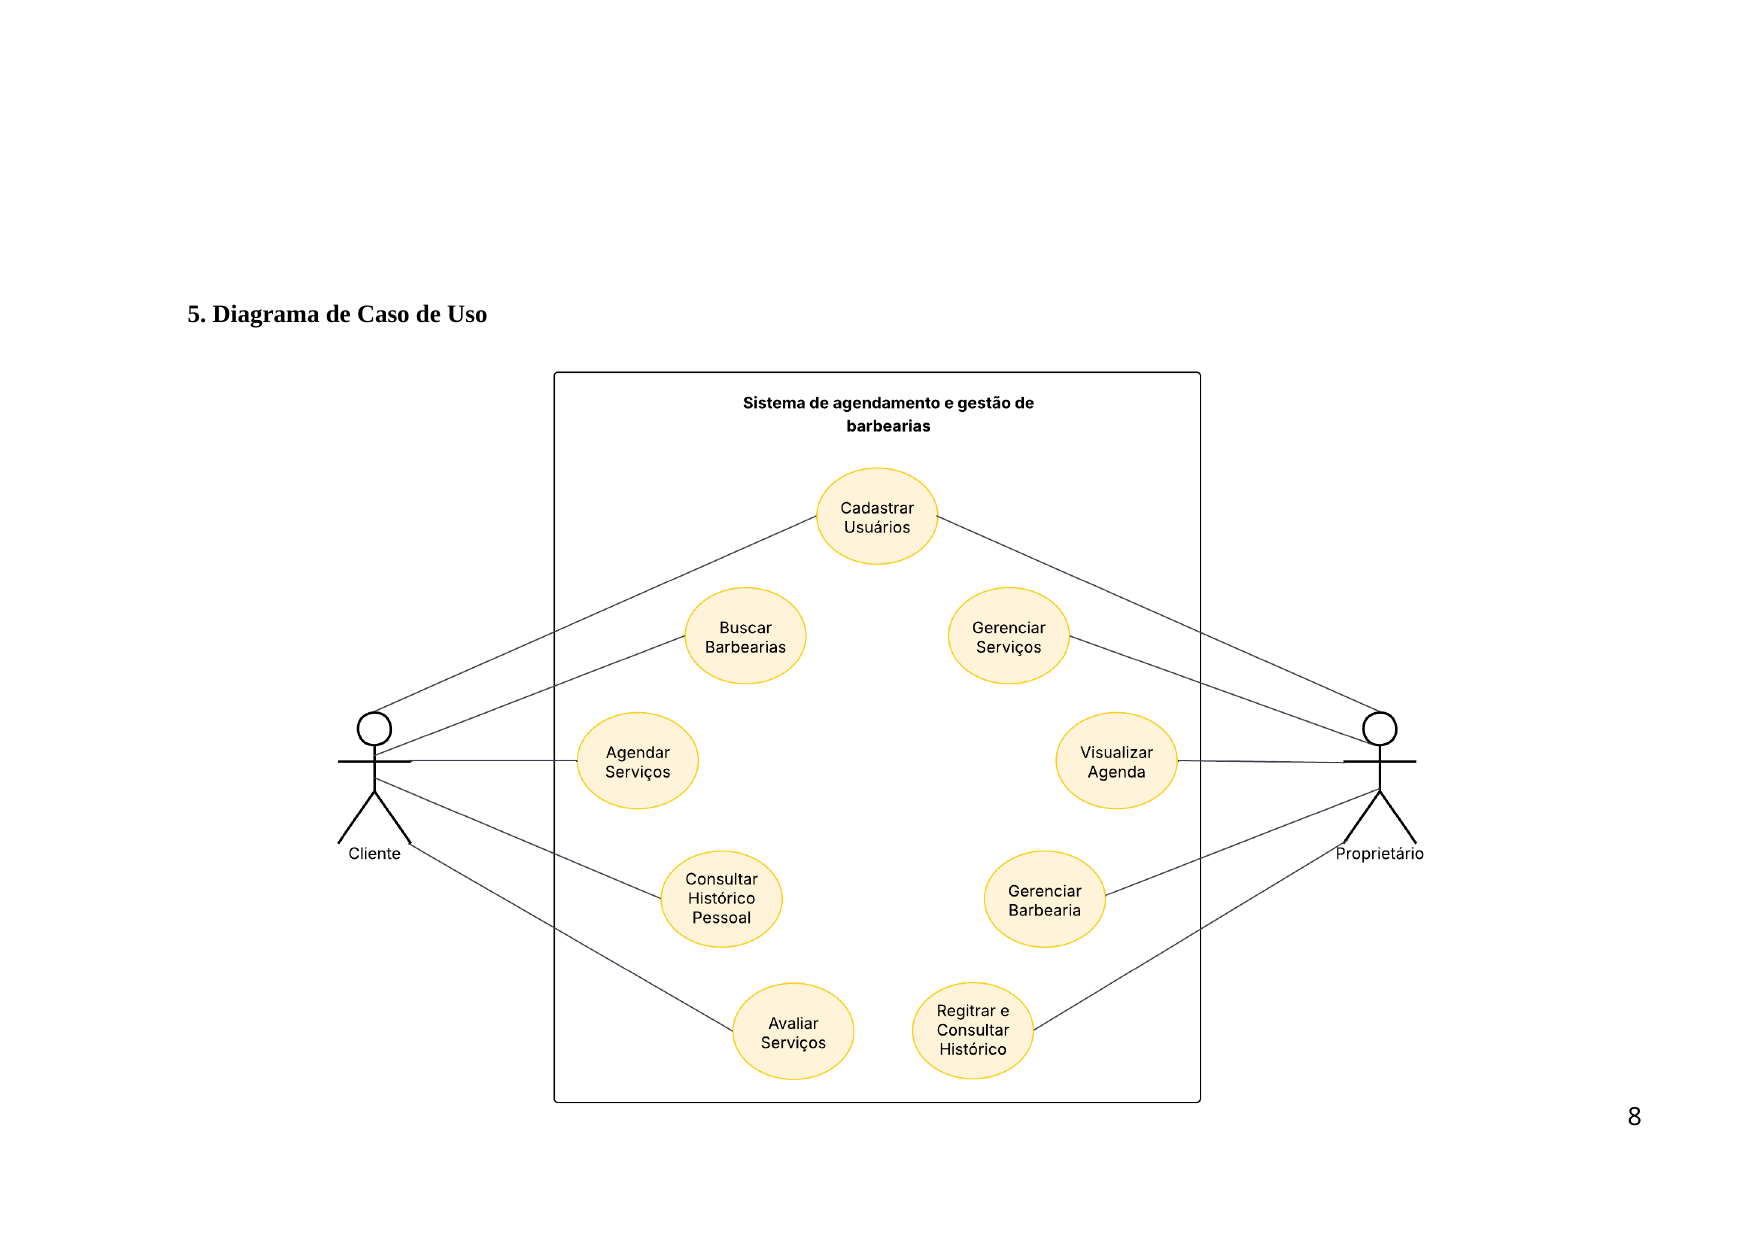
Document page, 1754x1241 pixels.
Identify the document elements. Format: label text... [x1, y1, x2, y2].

text 5. Diagrama de Caso de Uso [112, 299, 1641, 328]
picture [266, 349, 1488, 1126]
